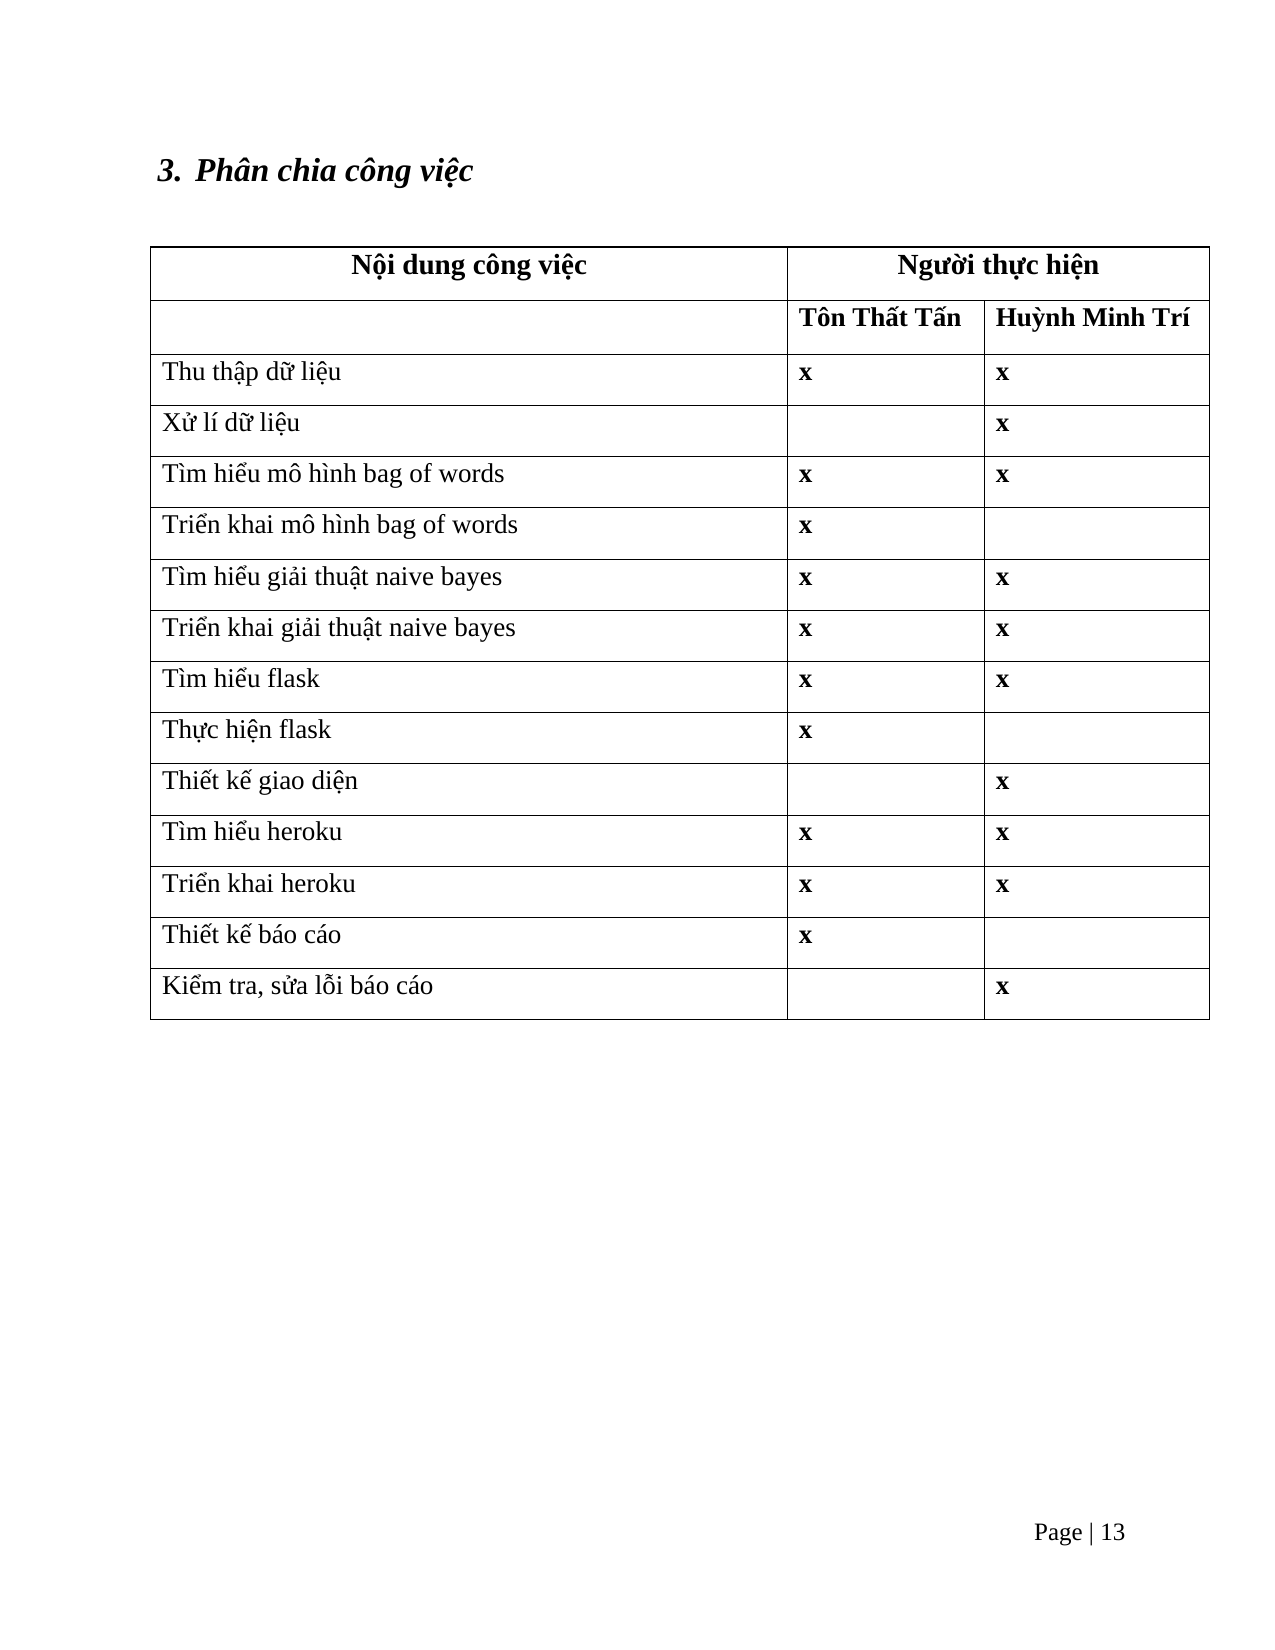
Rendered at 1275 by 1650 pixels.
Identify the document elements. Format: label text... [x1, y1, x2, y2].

table_cell Triển khai heroku [151, 867, 787, 917]
table_cell x [985, 406, 1209, 456]
table_cell Tìm hiểu flask [151, 662, 787, 712]
table_cell x [985, 355, 1209, 405]
table_cell Thiết kế báo cáo [151, 918, 787, 968]
table_cell x [788, 662, 984, 712]
table_cell Triển khai mô hình bag of words [151, 508, 787, 558]
table_cell Thu thập dữ liệu [151, 355, 787, 405]
table_cell [985, 918, 1209, 968]
table_cell x [985, 457, 1209, 507]
table_cell x [788, 816, 984, 866]
table_cell Triển khai giải thuật naive bayes [151, 611, 787, 661]
table_cell x [788, 713, 984, 763]
table_cell Tôn Thất Tấn [788, 301, 984, 354]
table_cell x [788, 508, 984, 558]
table_cell x [985, 560, 1209, 610]
table_cell Tìm hiểu giải thuật naive bayes [151, 560, 787, 610]
table_header Nội dung công việc [151, 248, 787, 300]
table_cell Thiết kế giao diện [151, 764, 787, 814]
table_cell x [788, 918, 984, 968]
table_cell [788, 764, 984, 814]
table_cell x [788, 611, 984, 661]
table_cell Thực hiện flask [151, 713, 787, 763]
table_cell x [985, 867, 1209, 917]
table_cell x [985, 662, 1209, 712]
table_cell [985, 713, 1209, 763]
table_cell [788, 969, 984, 1019]
subtitle Phân chia công việc [157, 150, 1125, 188]
table_cell x [788, 457, 984, 507]
table_cell [985, 508, 1209, 558]
table_cell Xử lí dữ liệu [151, 406, 787, 456]
table_cell [788, 406, 984, 456]
table_cell x [985, 969, 1209, 1019]
table_cell Huỳnh Minh Trí [985, 301, 1209, 354]
table_cell x [788, 867, 984, 917]
table_cell [151, 301, 787, 354]
table_cell Tìm hiểu heroku [151, 816, 787, 866]
table_cell x [985, 816, 1209, 866]
table_cell x [985, 611, 1209, 661]
table_cell Tìm hiểu mô hình bag of words [151, 457, 787, 507]
table_cell x [985, 764, 1209, 814]
table_header Người thực hiện [788, 248, 1209, 300]
table_cell Kiểm tra, sửa lỗi báo cáo [151, 969, 787, 1019]
table_cell x [788, 355, 984, 405]
table_cell x [788, 560, 984, 610]
